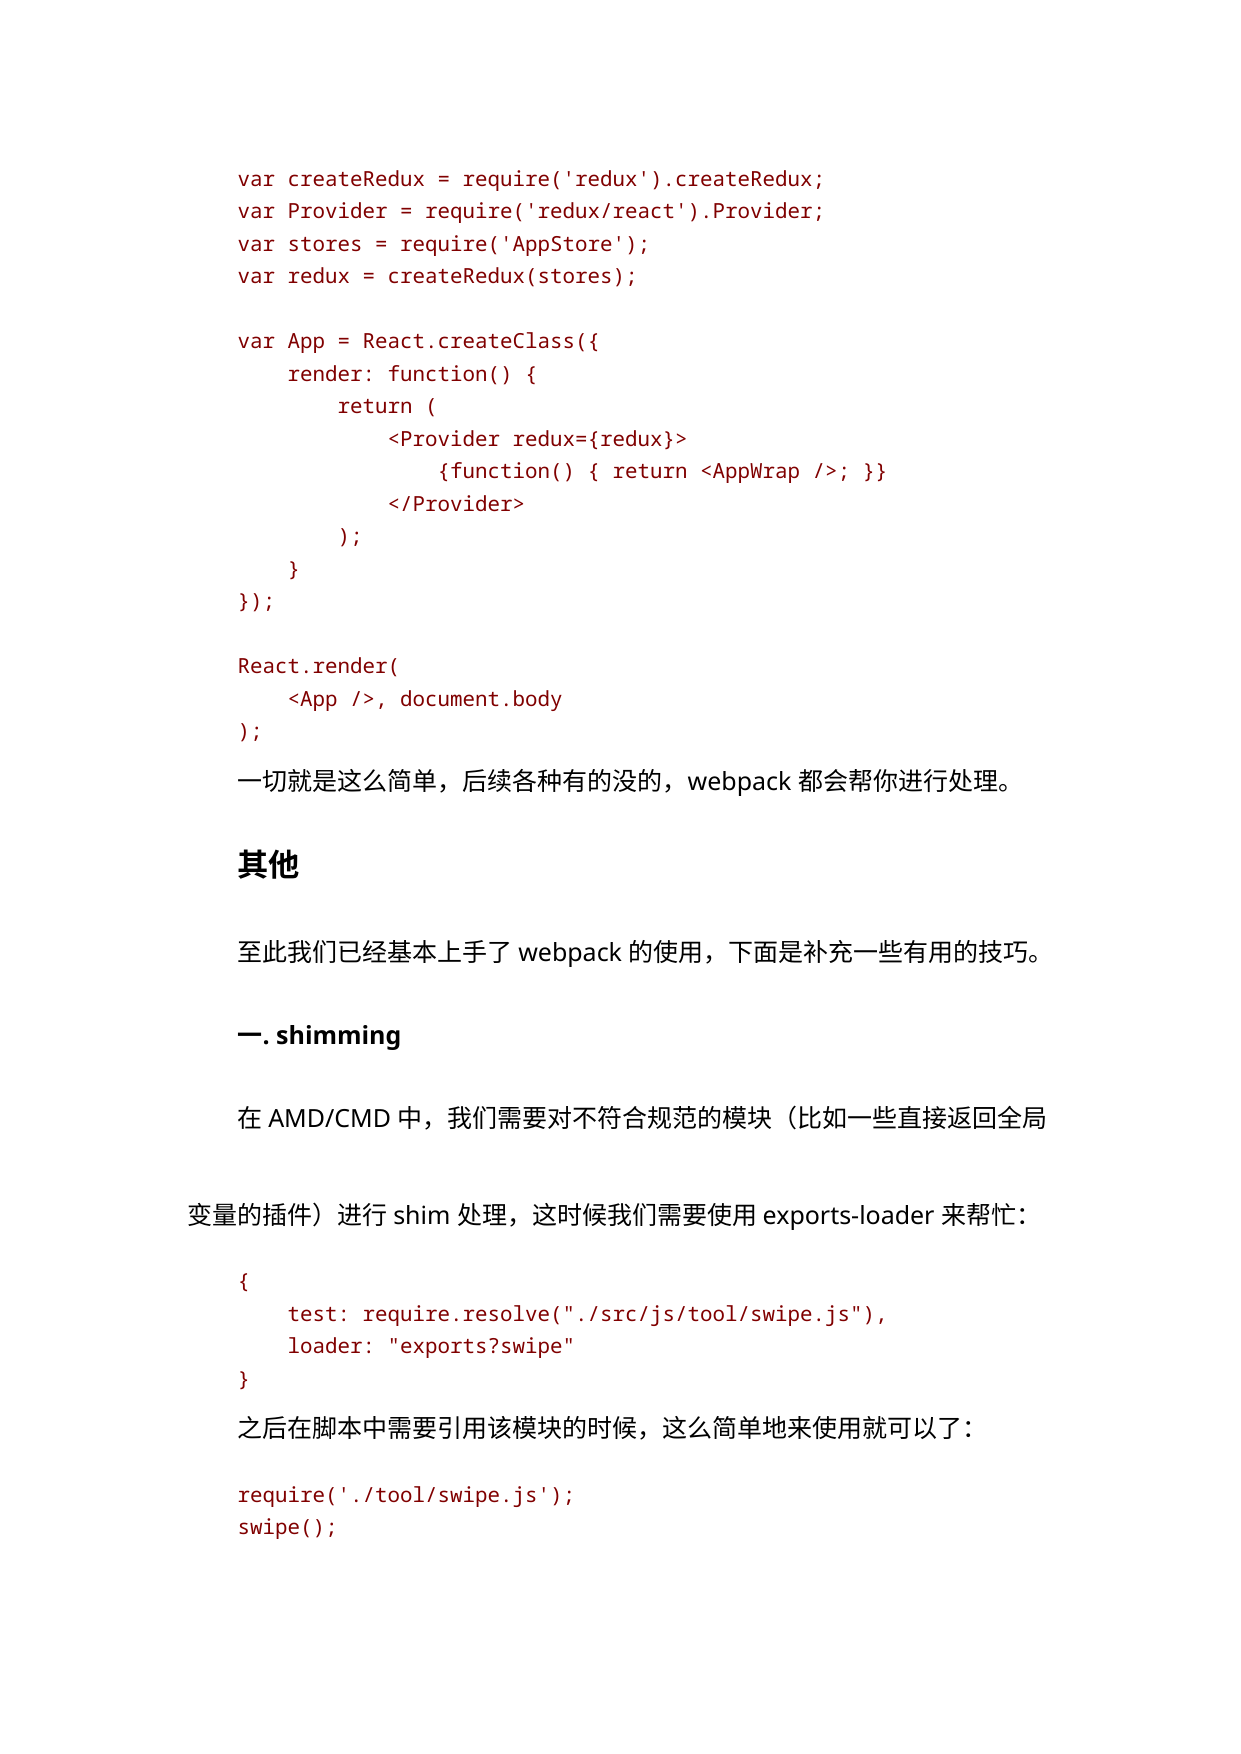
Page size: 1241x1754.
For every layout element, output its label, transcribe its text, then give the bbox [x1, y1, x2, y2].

text }); [187, 584, 1053, 617]
text 在 AMD/CMD 中，我们需要对不符合规范的模块（比如一些直接返回全局变量的插件）进行 shim 处理，这时候我们需要使用 exports-loader 来帮忙： [187, 1084, 1053, 1246]
text swipe(); [187, 1510, 1053, 1543]
text React.render( [187, 649, 1053, 682]
text 一. shimming [187, 1001, 1053, 1066]
text test: require.resolve("./src/js/tool/swipe.js"), [187, 1297, 1053, 1329]
text 一切就是这么简单，后续各种有的没的，webpack 都会帮你进行处理。 [187, 747, 1053, 812]
text var redux = createRedux(stores); [187, 259, 1053, 292]
text 其他 [187, 830, 1053, 895]
text return ( [187, 389, 1053, 422]
text 至此我们已经基本上手了 webpack 的使用，下面是补充一些有用的技巧。 [187, 918, 1053, 983]
text {function() { return <AppWrap />; }} [187, 454, 1053, 487]
text loader: "exports?swipe" [187, 1329, 1053, 1362]
text var stores = require('AppStore'); [187, 227, 1053, 259]
text 之后在脚本中需要引用该模块的时候，这么简单地来使用就可以了： [187, 1394, 1053, 1459]
text var App = React.createClass({ [187, 324, 1053, 357]
text </Provider> [187, 487, 1053, 519]
text } [187, 1362, 1053, 1394]
text ); [187, 714, 1053, 747]
text require('./tool/swipe.js'); [187, 1478, 1053, 1510]
text ); [187, 519, 1053, 552]
text { [187, 1264, 1053, 1297]
text render: function() { [187, 357, 1053, 389]
text } [187, 552, 1053, 584]
text var createRedux = require('redux').createRedux; [187, 162, 1053, 194]
text <App />, document.body [187, 682, 1053, 714]
text var Provider = require('redux/react').Provider; [187, 194, 1053, 227]
text <Provider redux={redux}> [187, 422, 1053, 454]
